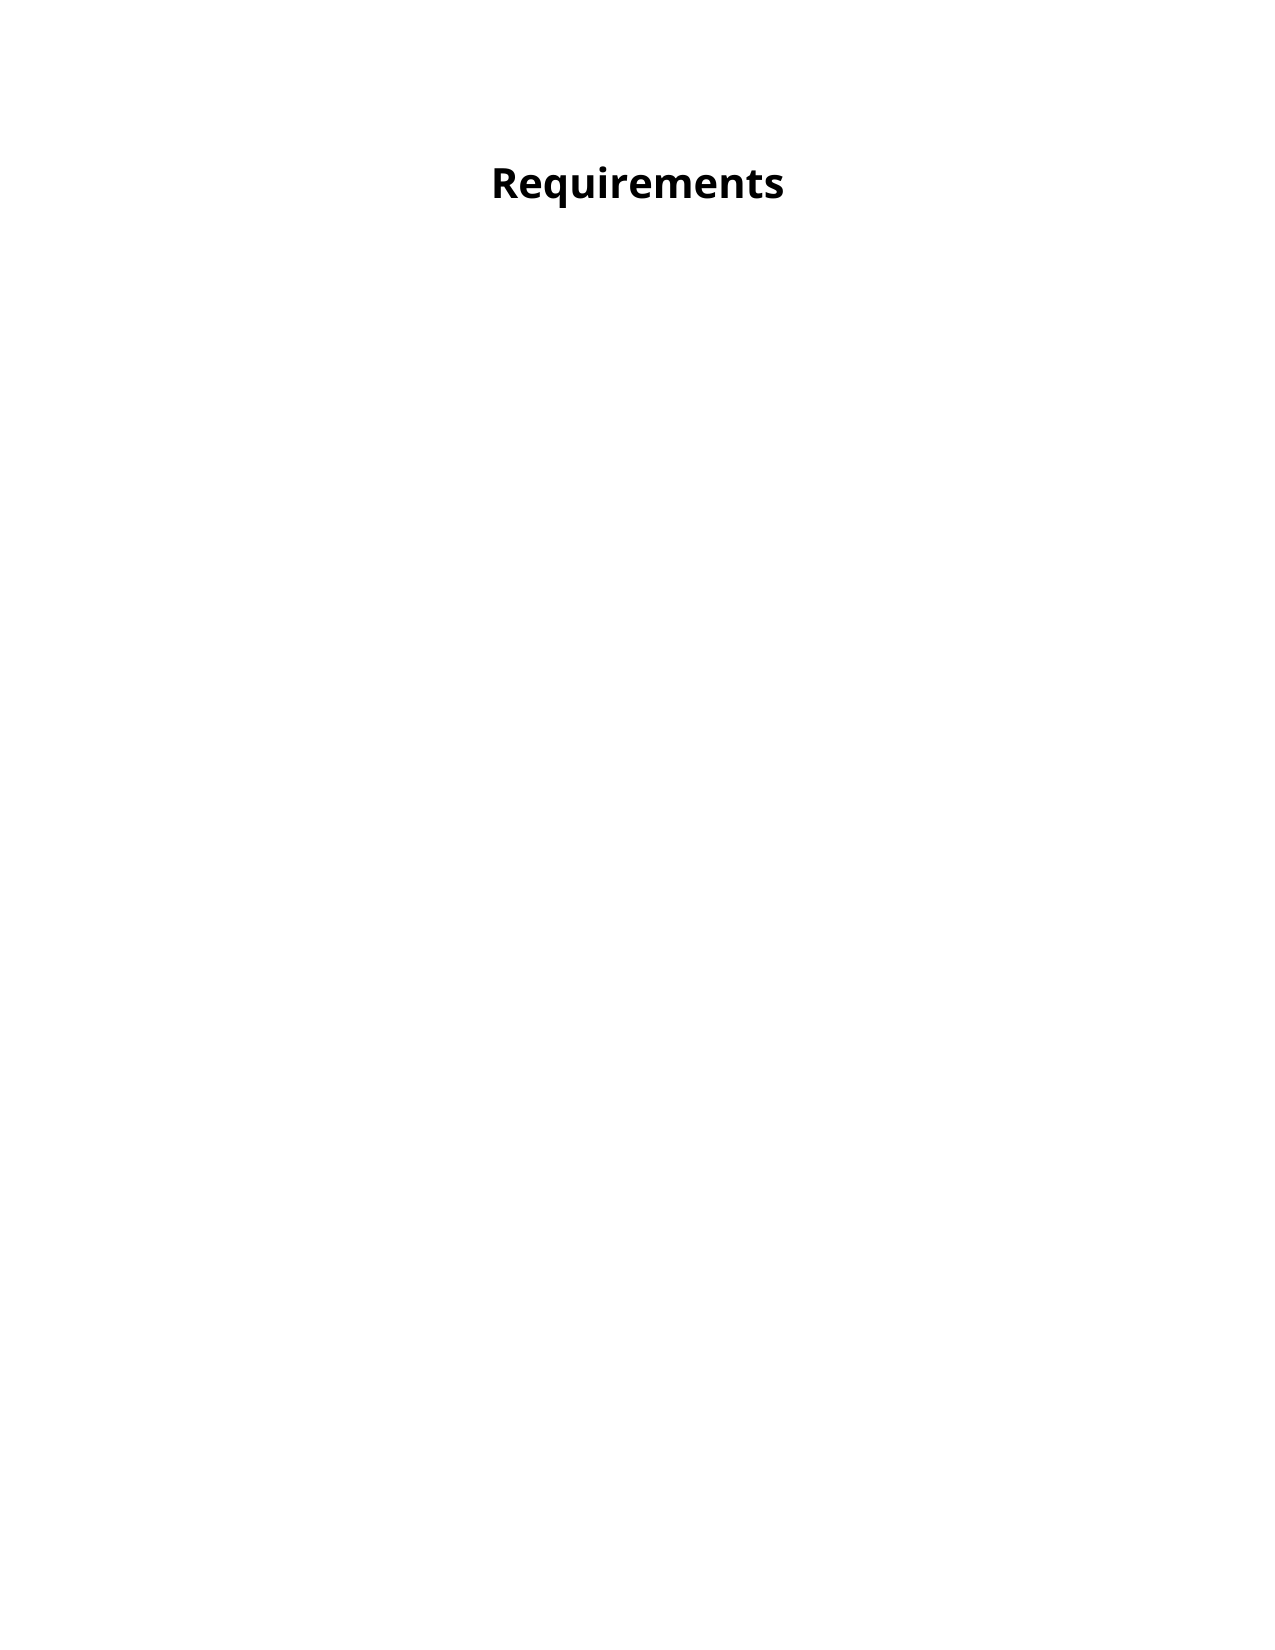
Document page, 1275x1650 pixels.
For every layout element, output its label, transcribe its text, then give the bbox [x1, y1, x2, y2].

subtitle Requirements [150, 154, 1125, 211]
